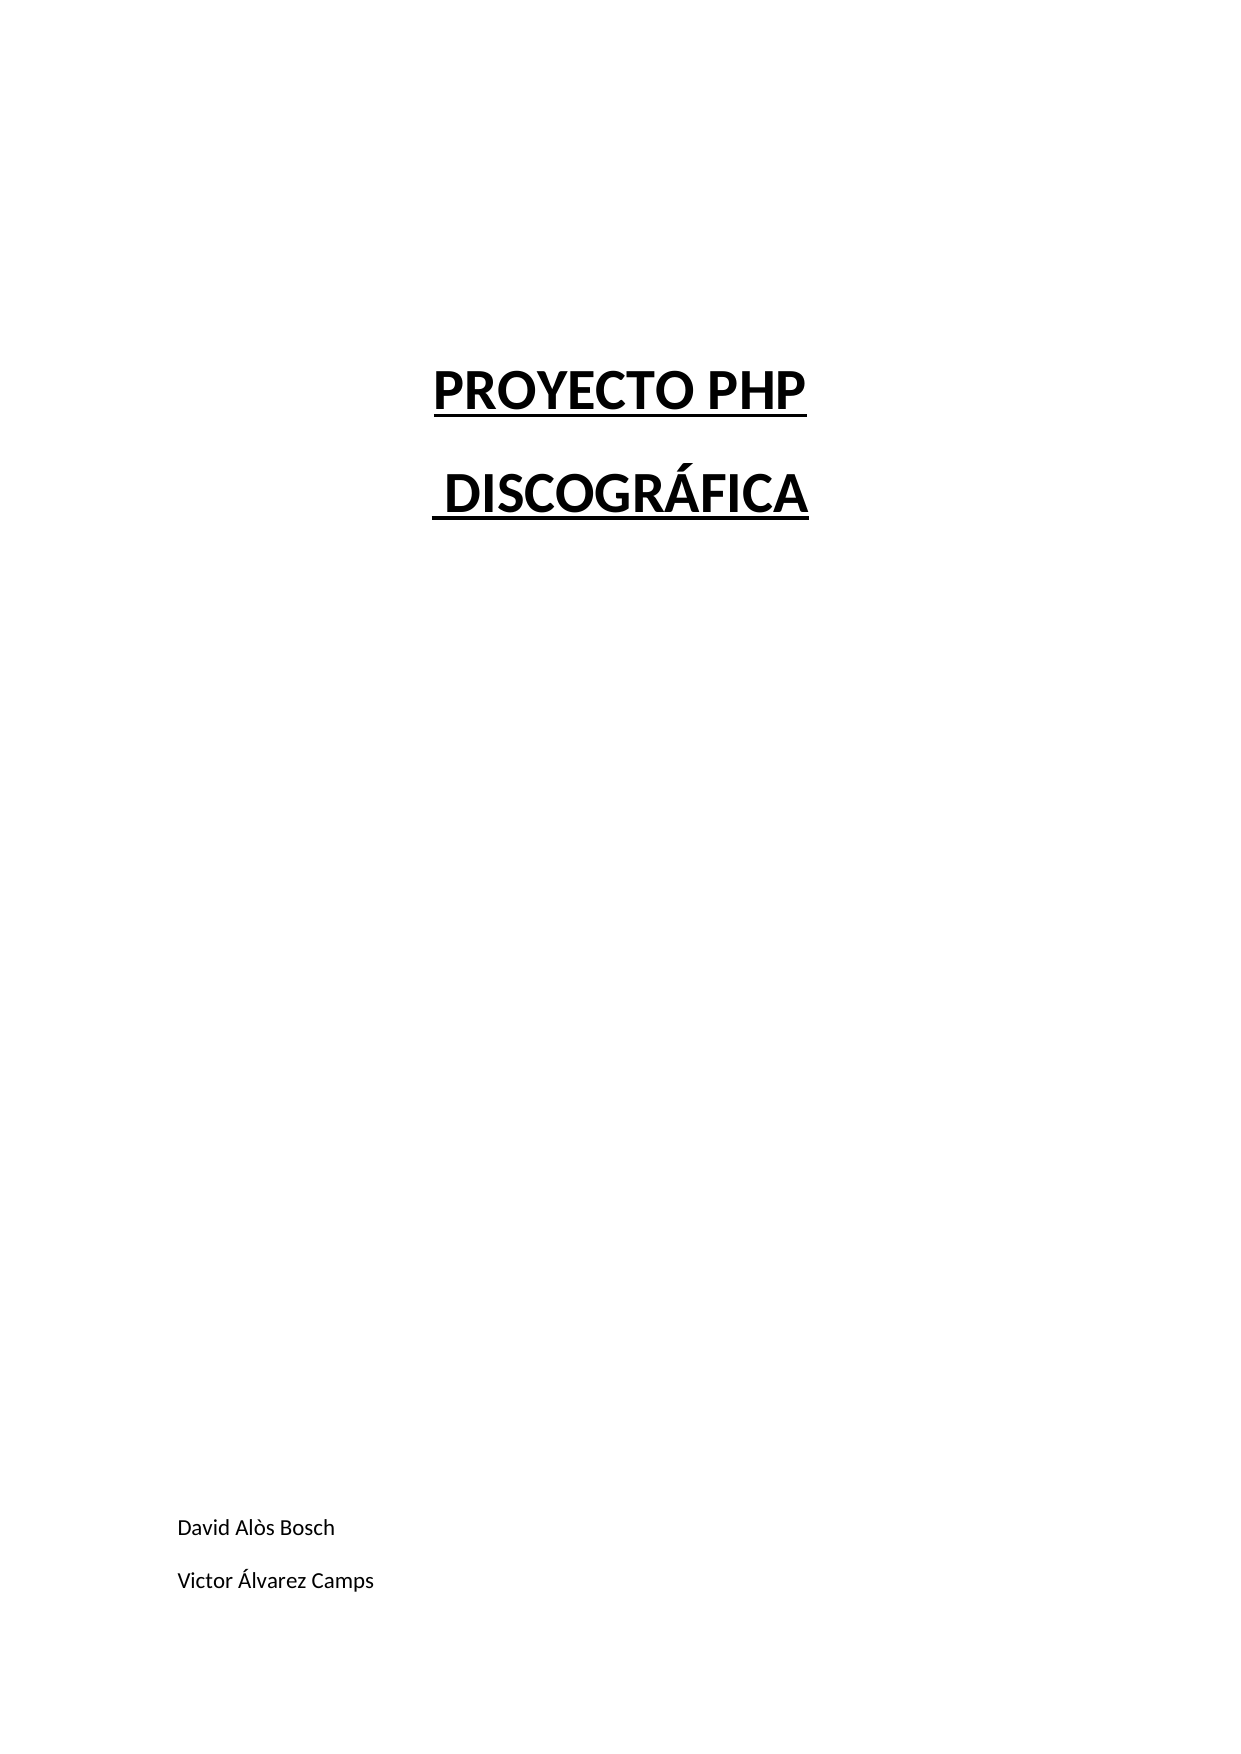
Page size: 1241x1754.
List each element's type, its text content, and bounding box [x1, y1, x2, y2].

text DISCOGRÁFICA [177, 456, 1063, 527]
text David Alòs Bosch [177, 1513, 1063, 1541]
text PROYECTO PHP [177, 353, 1063, 424]
text Victor Álvarez Camps [177, 1566, 1063, 1594]
